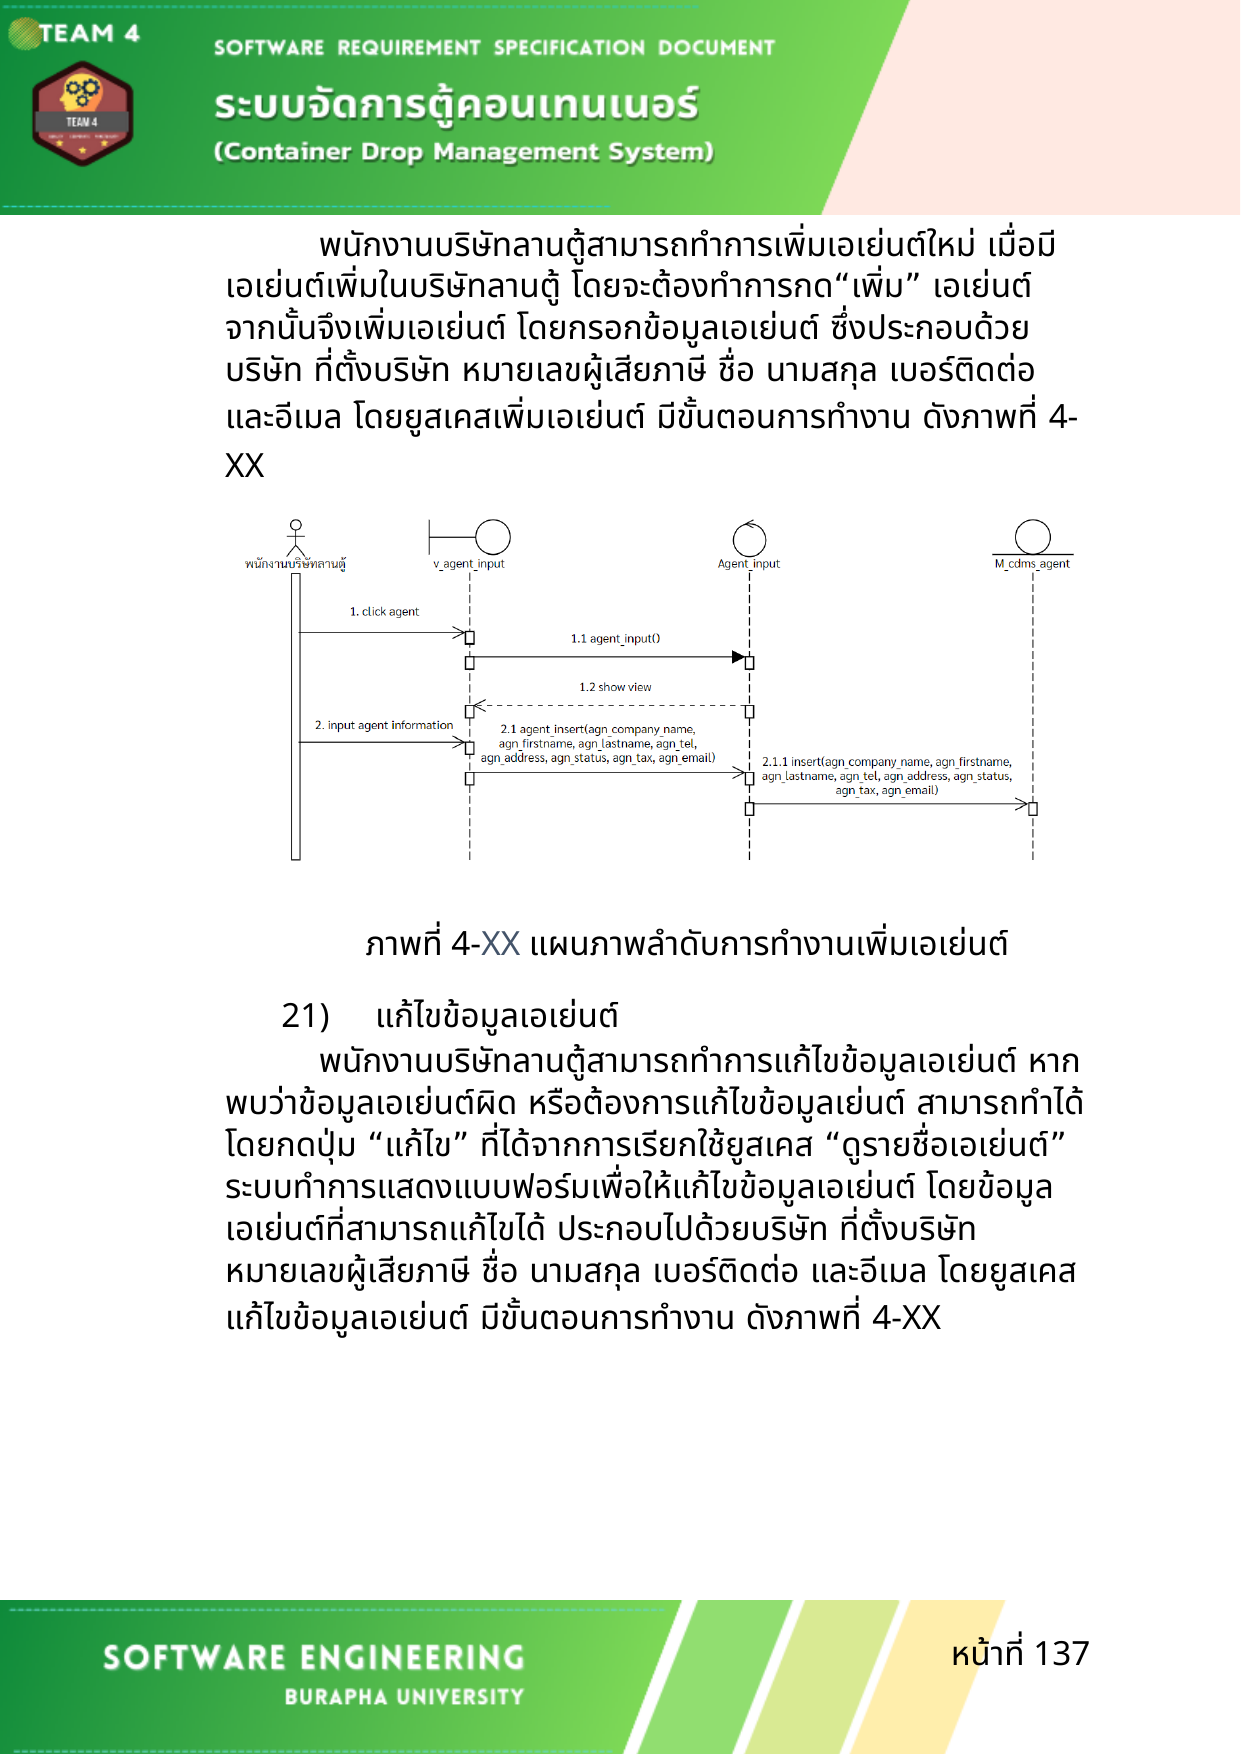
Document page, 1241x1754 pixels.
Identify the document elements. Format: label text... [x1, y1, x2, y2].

picture [225, 507, 1091, 900]
picture [0, 1600, 1241, 1754]
picture [0, 0, 1241, 215]
text พนักงานบริษัทลานตู้สามารถทำการแก้ไขข้อมูลเอเย่นต์ หากพบว่าข้อมูลเอเย่นต์ผิด หรือต้องการแก้ไขข้อมูลเย่นต์ สามารถทำได้ โดยกดปุ่ม “แก้ไข” ที่ได้จากการเรียกใช้ยูสเคส “ดูรายชื่อเอเย่นต์” ระบบทำการแสดงแบบฟอร์มเพื่อให้แก้ไขข้อมูลเอเย่นต์ โดยข้อมูลเอเย่นต์ที่สามารถแก้ไขได้ ประกอบไปด้วยบริษัท ที่ตั้งบริษัท หมายเลขผู้เสียภาษี ชื่อ นามสกุล เบอร์ติดต่อ และอีเมล โดยยูสเคสแก้ไขข้อมูลเอเย่นต์ มีขั้นตอนการทำงาน ดังภาพที่ 4-XX [225, 1042, 1090, 1339]
text พนักงานบริษัทลานตู้สามารถทำการเพิ่มเอเย่นต์ใหม่ เมื่อมีเอเย่นต์เพิ่มในบริษัทลานตู้ โดยจะต้องทำการกด“เพิ่ม” เอเย่นต์ จากนั้นจึงเพิ่มเอเย่นต์ โดยกรอกข้อมูลเอเย่นต์ ซึ่งประกอบด้วยบริษัท ที่ตั้งบริษัท หมายเลขผู้เสียภาษี ชื่อ นามสกุล เบอร์ติดต่อ และอีเมล โดยยูสเคสเพิ่มเอเย่นต์ มีขั้นตอนการทำงาน ดังภาพที่ 4-XX [225, 225, 1090, 487]
list แก้ไขข้อมูลเอเย่นต์ [281, 991, 1090, 1042]
text ภาพที่ 4-XX แผนภาพลำดับการทำงานเพิ่มเอเย่นต์ [225, 920, 1090, 971]
